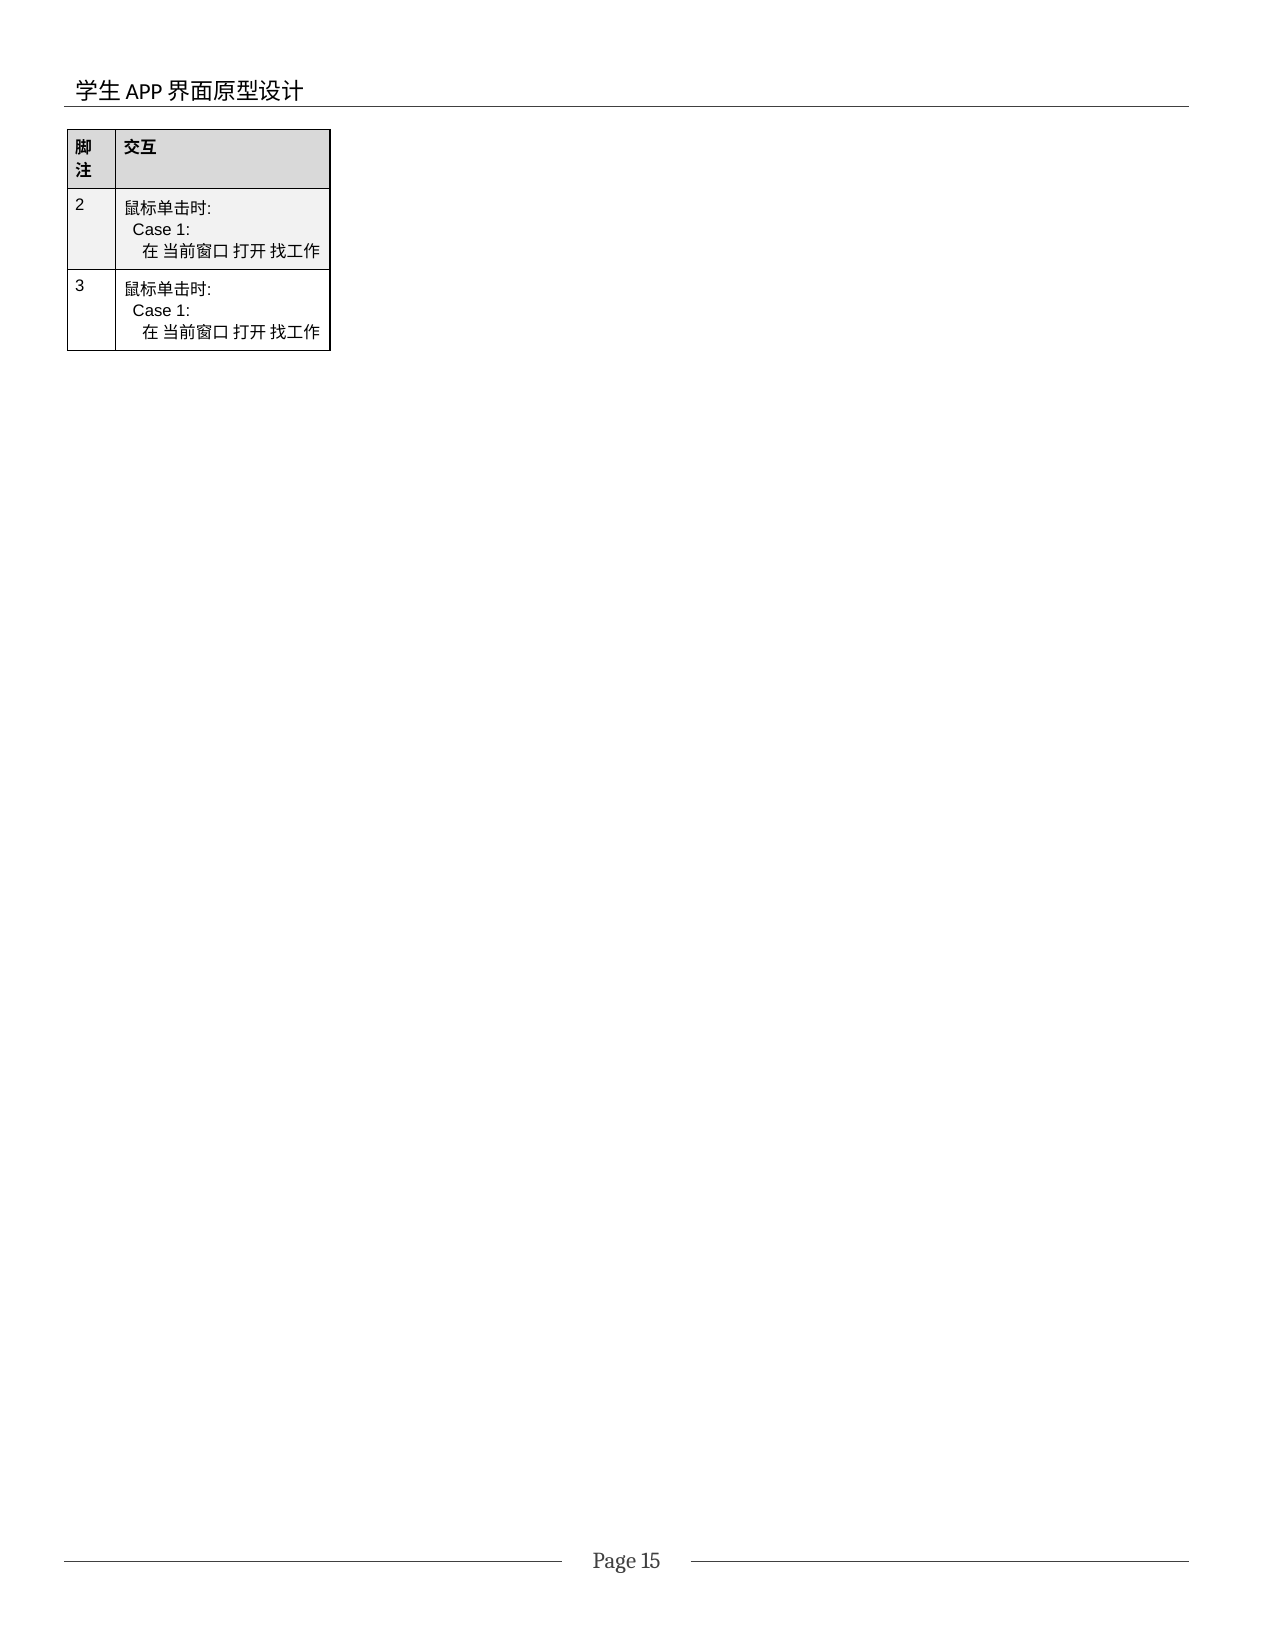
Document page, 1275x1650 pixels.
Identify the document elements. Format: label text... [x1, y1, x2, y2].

table_header 交互 [116, 130, 329, 188]
table_cell 3 [68, 270, 115, 350]
table_cell 2 [68, 189, 115, 269]
table_header 脚注 [68, 130, 115, 188]
table_cell 鼠标单击时: Case 1: 在 当前窗口 打开 找工作 [116, 189, 329, 269]
table_cell 鼠标单击时: Case 1: 在 当前窗口 打开 找工作 [116, 270, 329, 350]
